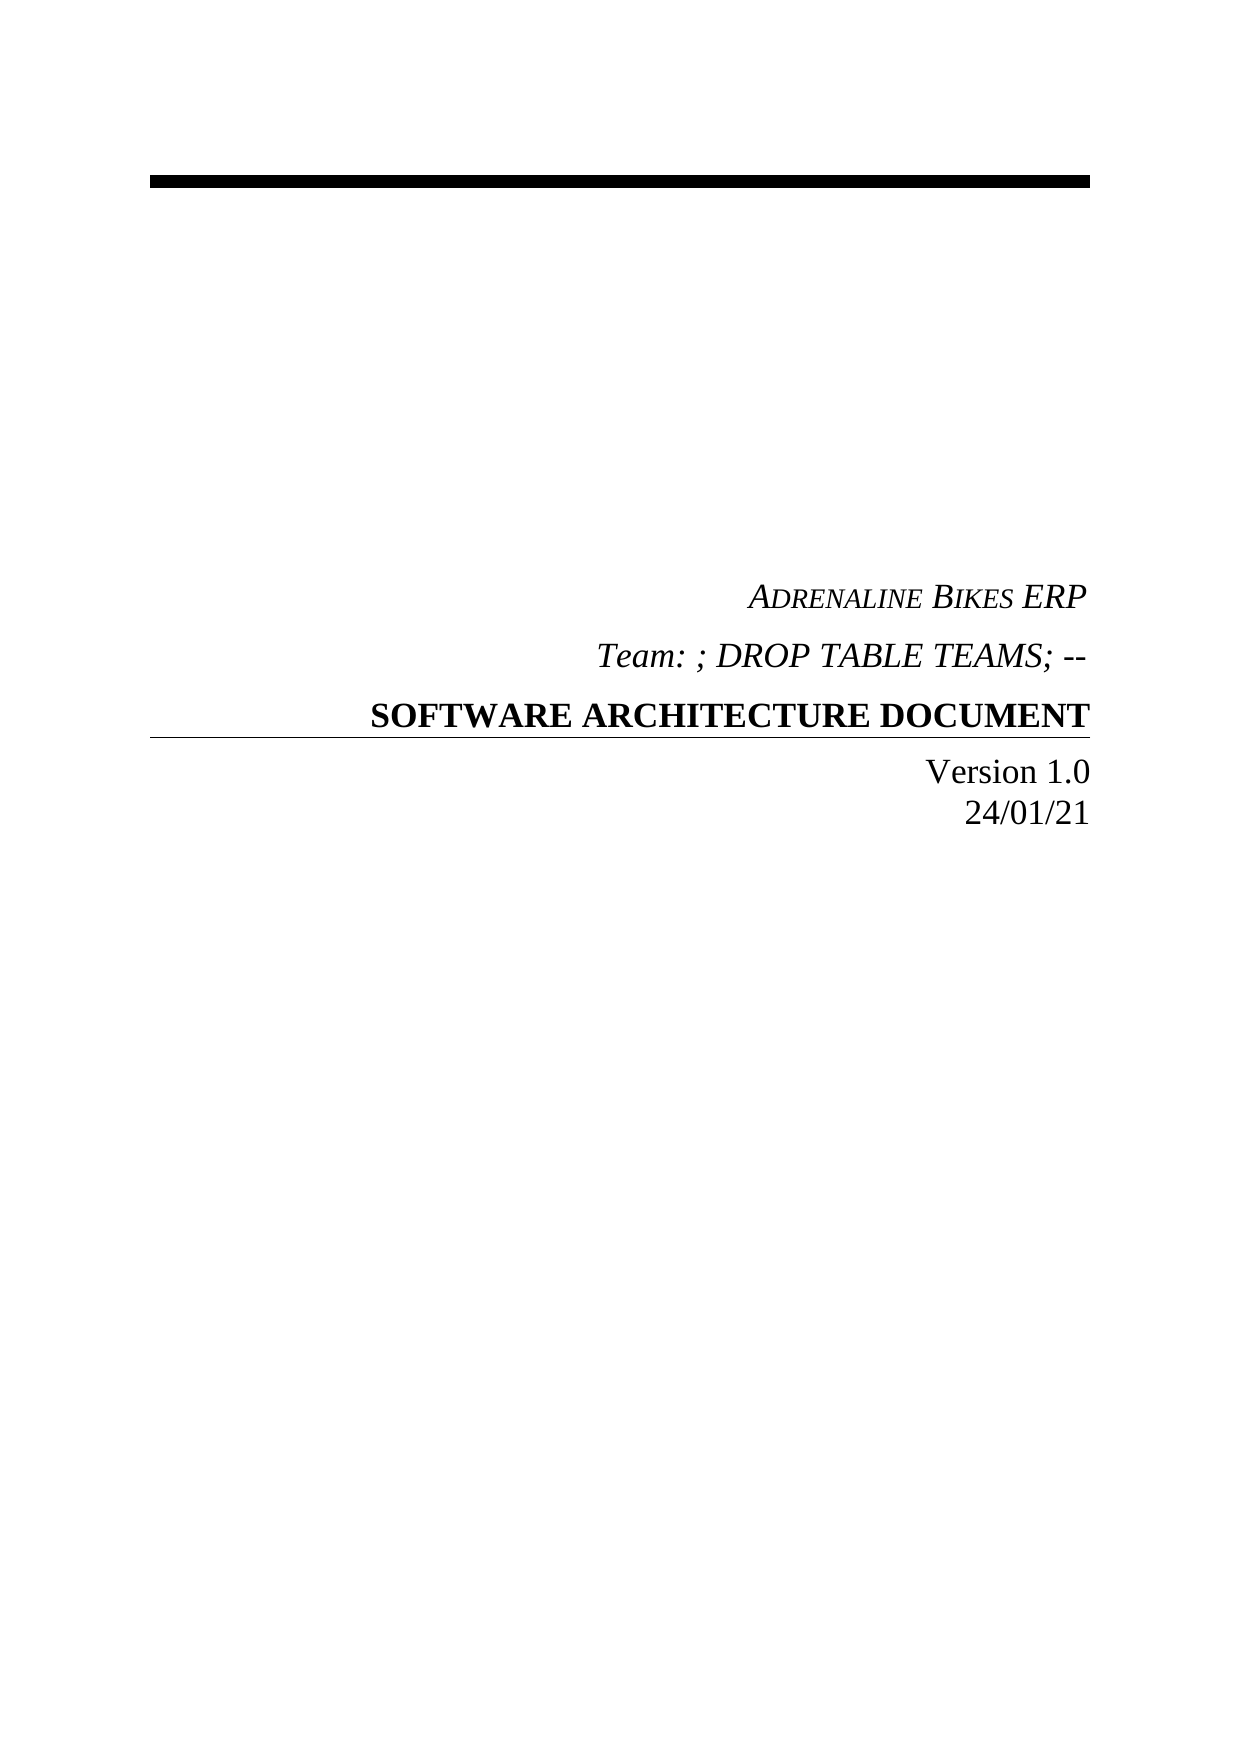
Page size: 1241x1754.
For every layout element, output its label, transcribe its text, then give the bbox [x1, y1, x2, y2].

title SOFTWARE ARCHITECTURE DOCUMENT [150, 694, 1090, 737]
title Team: ; DROP TABLE TEAMS; -- [150, 634, 1090, 675]
text Version 1.0 [150, 751, 1090, 791]
text 24/01/21 [150, 791, 1090, 832]
title Adrenaline Bikes ERP [150, 575, 1090, 616]
